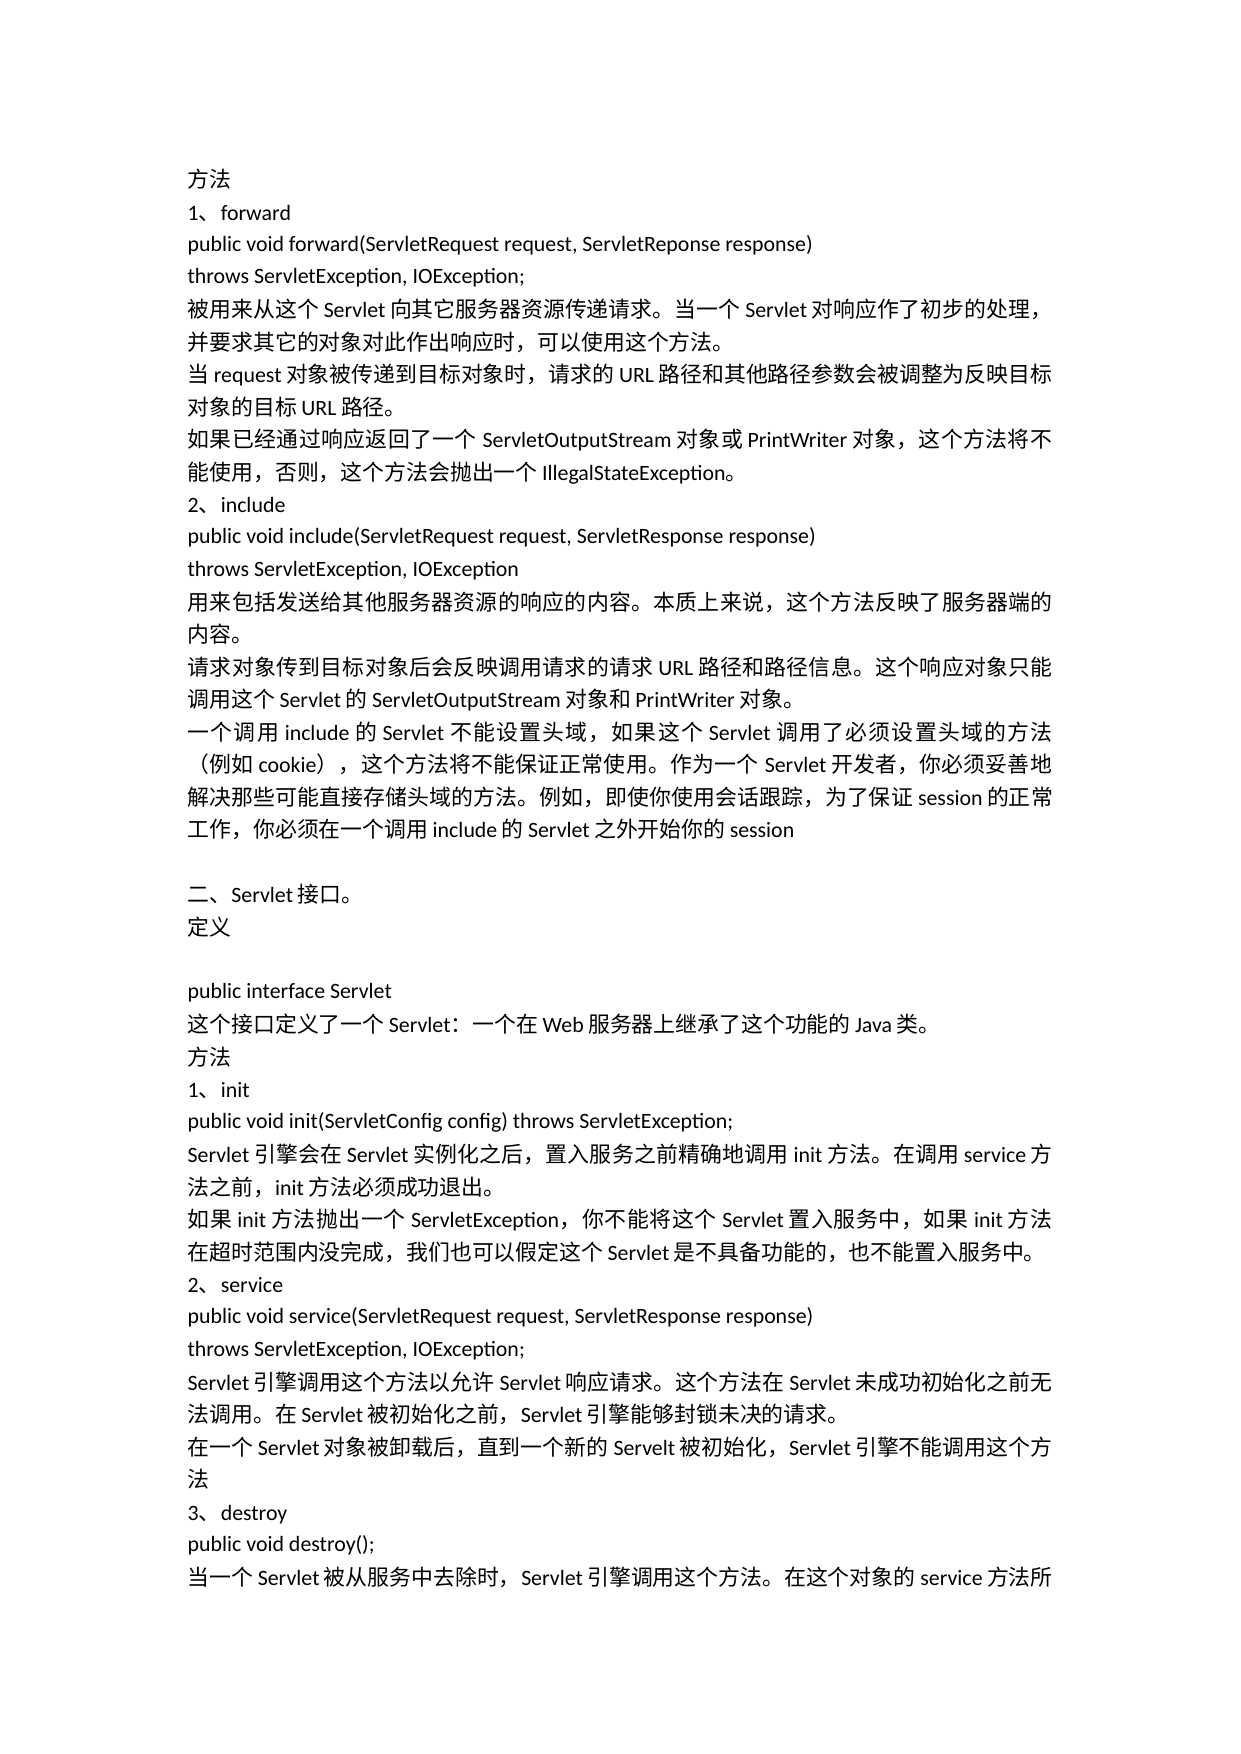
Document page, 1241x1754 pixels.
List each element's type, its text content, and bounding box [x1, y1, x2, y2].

text 方法 [187, 162, 1053, 194]
text 3、destroy [187, 1494, 1053, 1527]
text 如果init方法抛出一个ServletException，你不能将这个Servlet置入服务中，如果init方法在超时范围内没完成，我们也可以假定这个Servlet是不具备功能的，也不能置入服务中。 [187, 1202, 1053, 1267]
text 用来包括发送给其他服务器资源的响应的内容。本质上来说，这个方法反映了服务器端的内容。 [187, 584, 1053, 649]
text public void init(ServletConfig config) throws ServletException; [187, 1104, 1053, 1137]
text 方法 [187, 1039, 1053, 1072]
text public void forward(ServletRequest request, ServletReponse response) [187, 227, 1053, 259]
text Servlet引擎会在Servlet实例化之后，置入服务之前精确地调用init方法。在调用service方法之前，init方法必须成功退出。 [187, 1137, 1053, 1202]
text 二、Servlet接口。 [187, 877, 1053, 909]
text 2、service [187, 1267, 1053, 1299]
text 一个调用include的Servlet不能设置头域，如果这个Servlet调用了必须设置头域的方法（例如cookie），这个方法将不能保证正常使用。作为一个Servlet开发者，你必须妥善地解决那些可能直接存储头域的方法。例如，即使你使用会话跟踪，为了保证session的正常工作，你必须在一个调用include的Servlet之外开始你的session [187, 714, 1053, 844]
text public void destroy(); [187, 1527, 1053, 1559]
text 请求对象传到目标对象后会反映调用请求的请求URL路径和路径信息。这个响应对象只能调用这个Servlet的ServletOutputStream对象和PrintWriter对象。 [187, 649, 1053, 714]
text throws ServletException, IOException; [187, 1332, 1053, 1364]
text public void service(ServletRequest request, ServletResponse response) [187, 1299, 1053, 1332]
text 1、forward [187, 194, 1053, 227]
text 1、init [187, 1072, 1053, 1104]
text 被用来从这个Servlet向其它服务器资源传递请求。当一个Servlet对响应作了初步的处理，并要求其它的对象对此作出响应时，可以使用这个方法。 [187, 292, 1053, 357]
text 如果已经通过响应返回了一个ServletOutputStream对象或PrintWriter对象，这个方法将不能使用，否则，这个方法会抛出一个IllegalStateException。 [187, 422, 1053, 487]
text public interface Servlet [187, 974, 1053, 1007]
text 在一个Servlet对象被卸载后，直到一个新的Servelt被初始化，Servlet引擎不能调用这个方法 [187, 1429, 1053, 1494]
text public void include(ServletRequest request, ServletResponse response) [187, 519, 1053, 552]
text 当request对象被传递到目标对象时，请求的URL路径和其他路径参数会被调整为反映目标对象的目标URL路径。 [187, 357, 1053, 422]
text throws ServletException, IOException [187, 552, 1053, 584]
text 这个接口定义了一个Servlet：一个在Web服务器上继承了这个功能的Java类。 [187, 1007, 1053, 1039]
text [187, 1559, 1053, 1592]
text 2、include [187, 487, 1053, 519]
text 定义 [187, 909, 1053, 942]
text throws ServletException, IOException; [187, 259, 1053, 292]
text Servlet引擎调用这个方法以允许Servlet响应请求。这个方法在Servlet未成功初始化之前无法调用。在Servlet被初始化之前，Servlet引擎能够封锁未决的请求。 [187, 1364, 1053, 1429]
